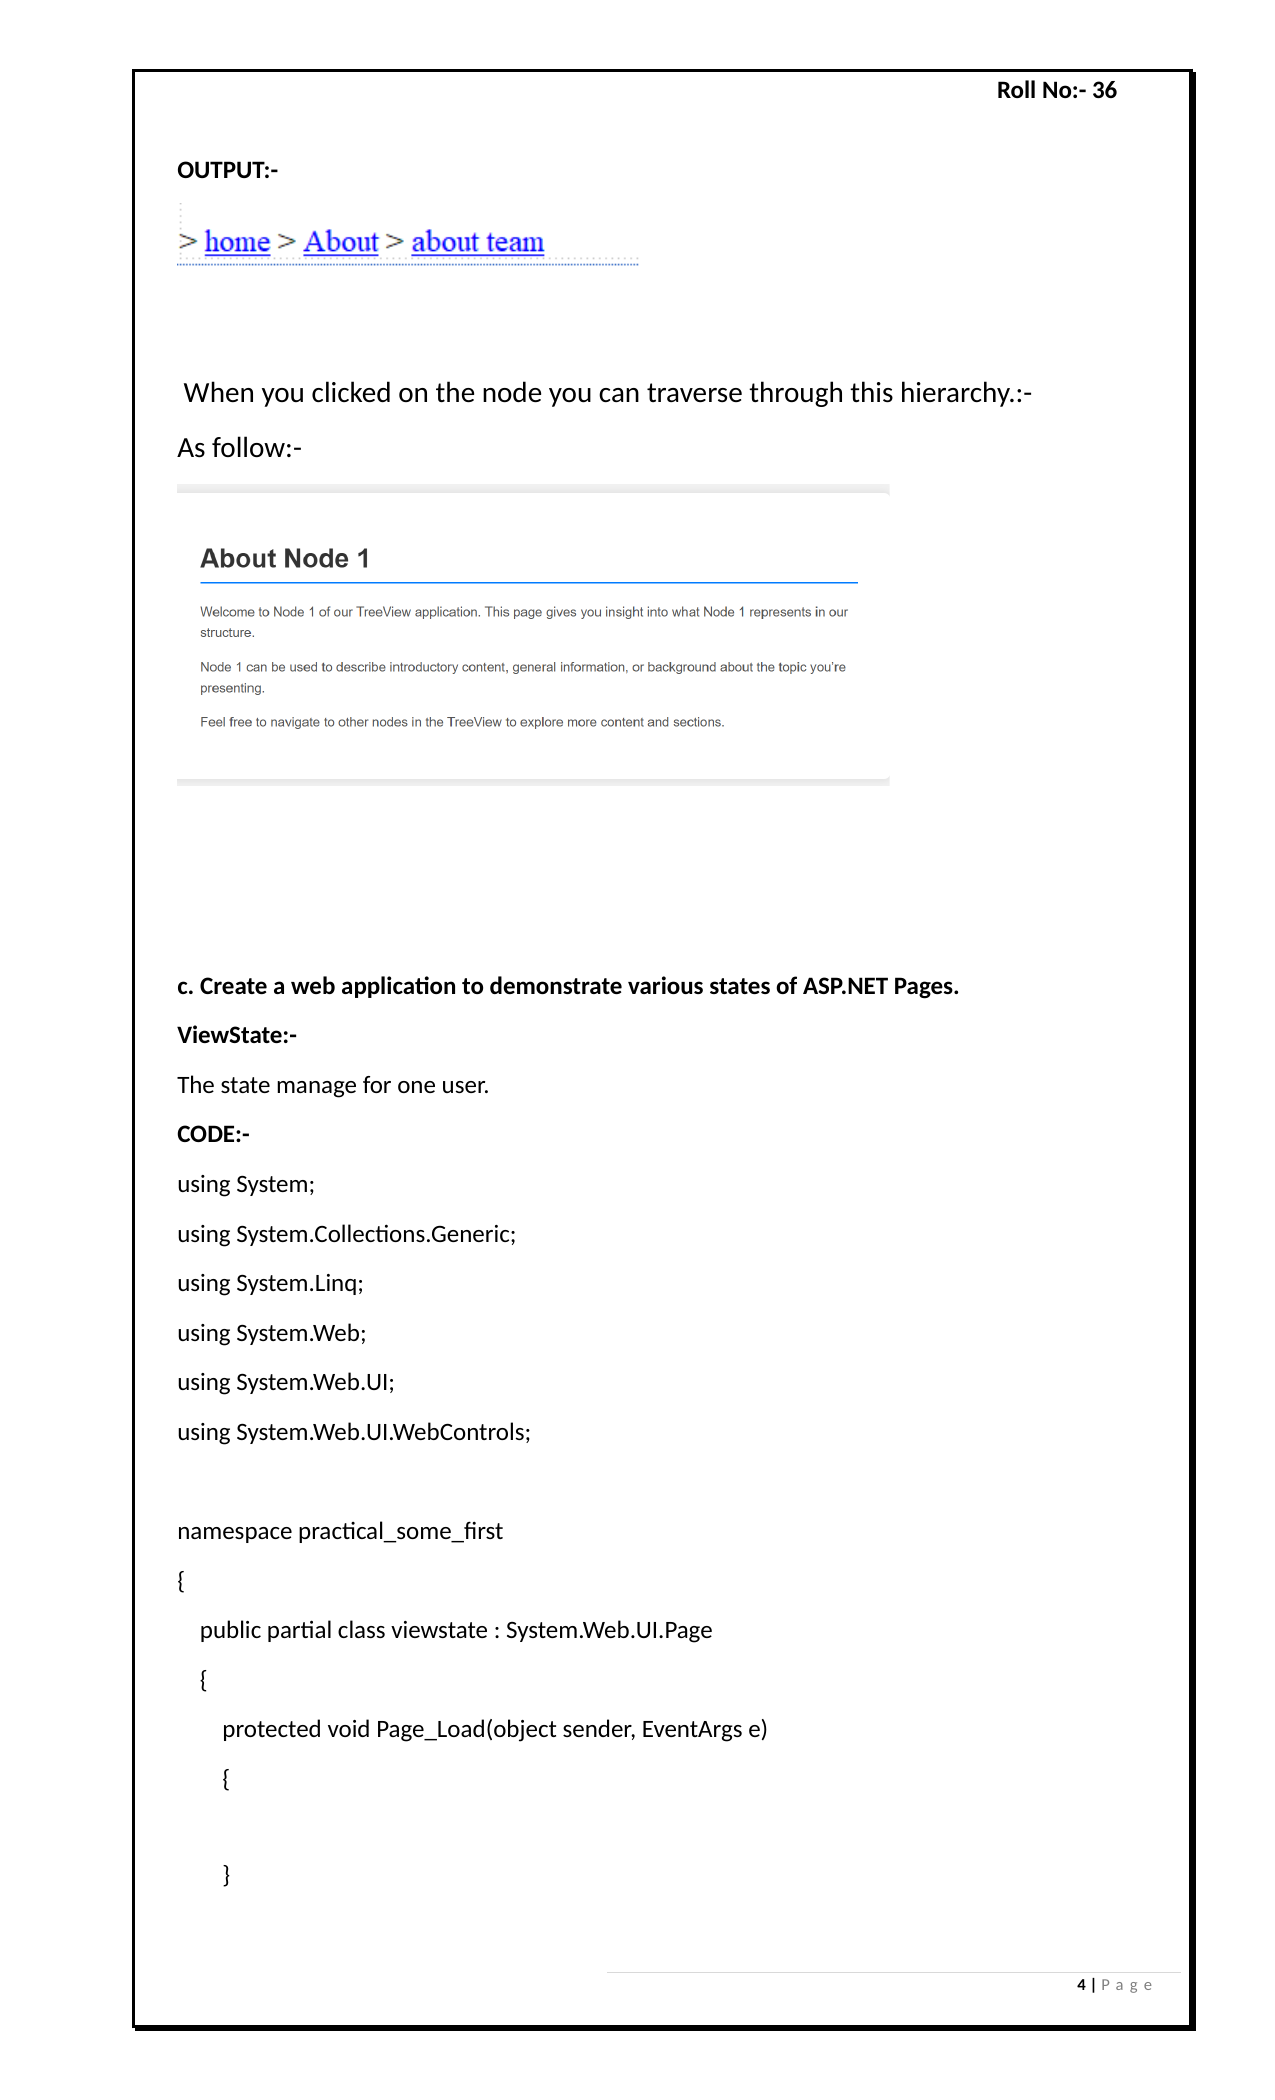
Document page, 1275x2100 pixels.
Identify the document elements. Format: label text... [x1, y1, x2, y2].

text c. Create a web application to demonstrate various states of ASP.NET Pages. [177, 970, 1181, 1000]
text { [177, 1664, 1181, 1694]
text As follow:- [177, 429, 1181, 465]
text using System; [177, 1168, 1181, 1199]
text CODE:- [177, 1119, 1181, 1149]
text using System.Web.UI.WebControls; [177, 1416, 1181, 1447]
text } [177, 1860, 1181, 1890]
text The state manage for one user. [177, 1069, 1181, 1099]
text { [177, 1763, 1181, 1794]
text public partial class viewstate : System.Web.UI.Page [177, 1614, 1181, 1645]
text namespace practical_some_first [177, 1515, 1181, 1546]
text using System.Collections.Generic; [177, 1218, 1181, 1248]
text OUTPUT:- [177, 154, 1181, 184]
picture [177, 484, 890, 786]
text { [177, 1565, 1181, 1595]
text ViewState:- [177, 1019, 1181, 1050]
text protected void Page_Load(object sender, EventArgs e) [177, 1714, 1181, 1744]
text When you clicked on the node you can traverse through this hierarchy.:- [177, 374, 1181, 409]
picture [177, 203, 640, 355]
text using System.Web; [177, 1317, 1181, 1347]
text using System.Web.UI; [177, 1367, 1181, 1397]
text using System.Linq; [177, 1267, 1181, 1298]
